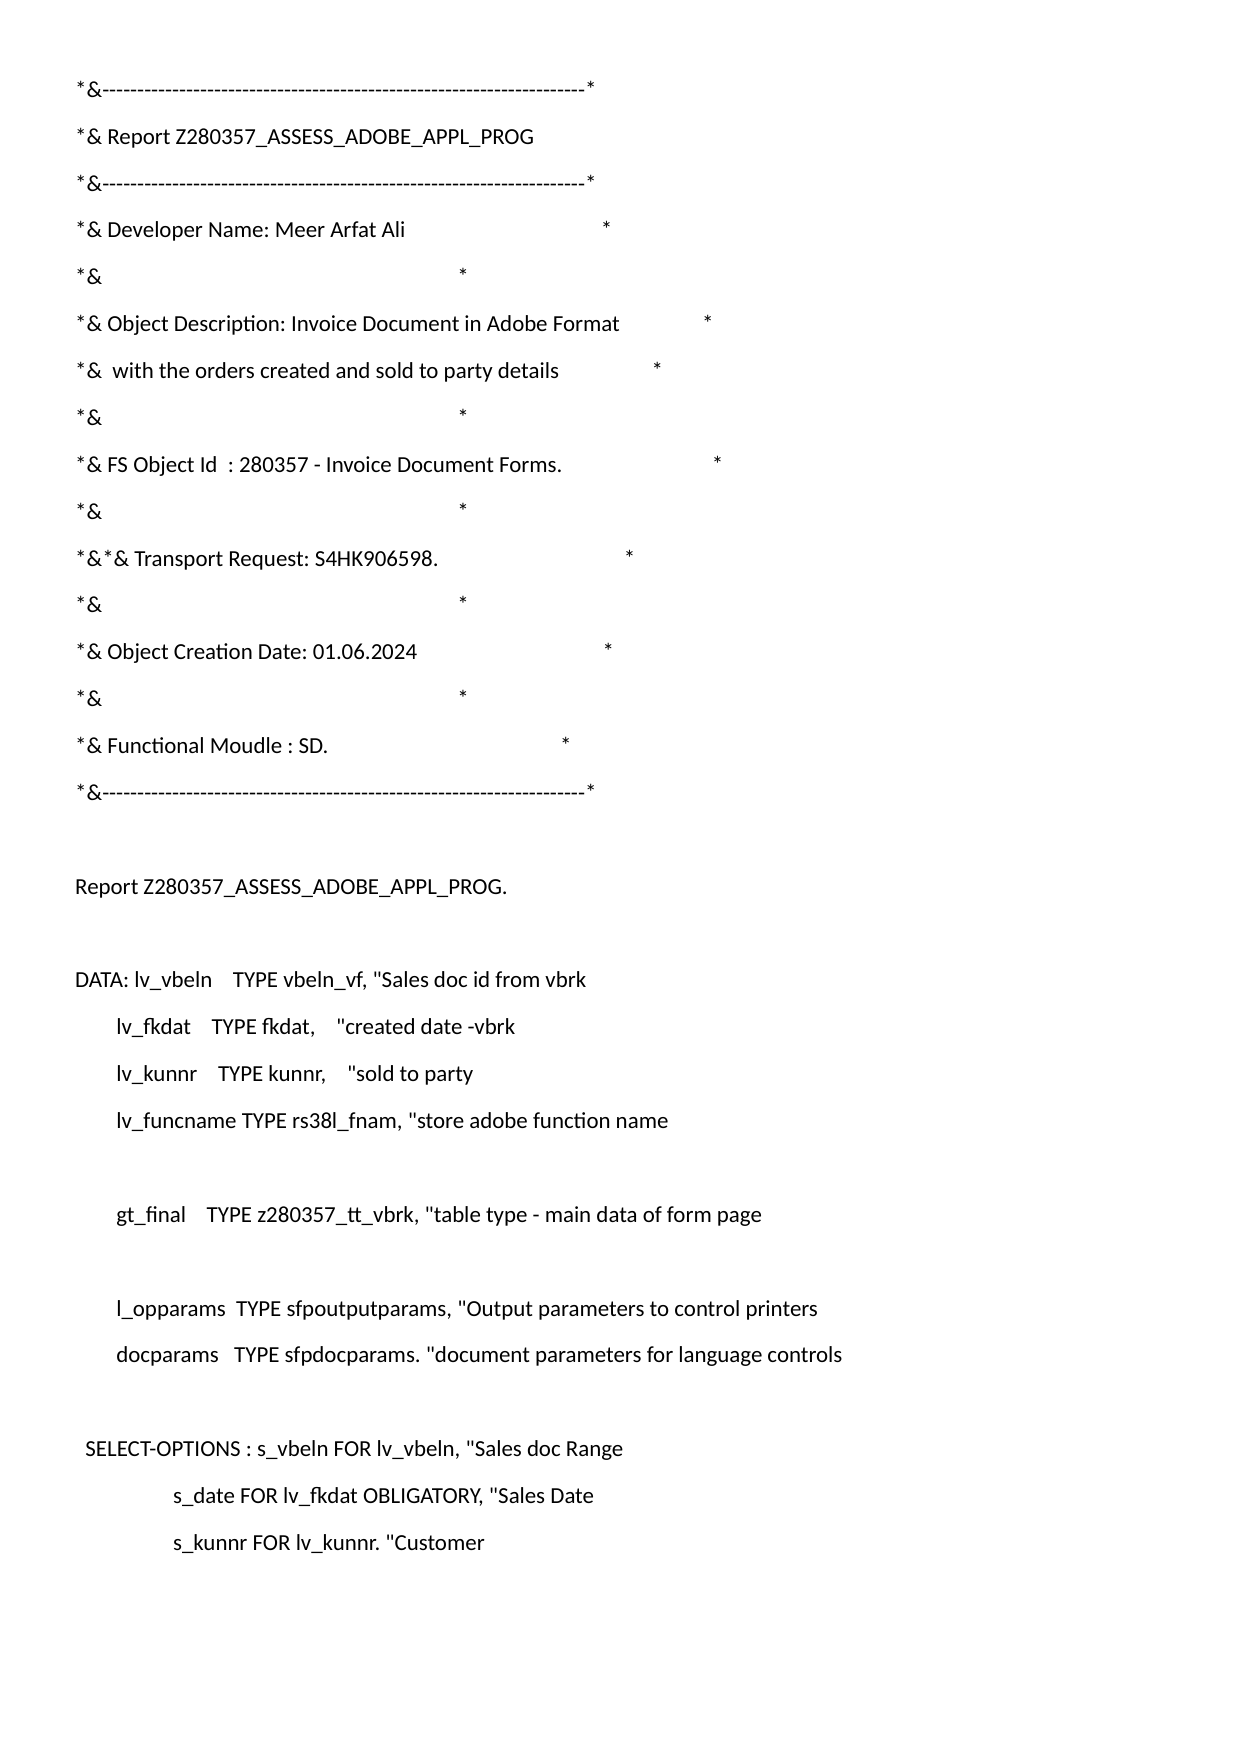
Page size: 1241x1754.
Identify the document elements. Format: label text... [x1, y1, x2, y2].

text s_date FOR lv_fkdat OBLIGATORY, "Sales Date [75, 1481, 1165, 1509]
text *&---------------------------------------------------------------------* [75, 75, 1165, 103]
text *&---------------------------------------------------------------------* [75, 169, 1165, 197]
text *& * [75, 497, 1165, 525]
text gt_final TYPE z280357_tt_vbrk, "table type - main data of form page [75, 1200, 1165, 1228]
text *& * [75, 684, 1165, 712]
text s_kunnr FOR lv_kunnr. "Customer [75, 1528, 1165, 1556]
text *& Object Description: Invoice Document in Adobe Format * [75, 309, 1165, 337]
text *& Report Z280357_ASSESS_ADOBE_APPL_PROG [75, 122, 1165, 150]
text *& Developer Name: Meer Arfat Ali * [75, 216, 1165, 244]
text *& * [75, 591, 1165, 619]
text *& with the orders created and sold to party details * [75, 356, 1165, 384]
text *&---------------------------------------------------------------------* [75, 778, 1165, 806]
text SELECT-OPTIONS : s_vbeln FOR lv_vbeln, "Sales doc Range [75, 1434, 1165, 1462]
text docparams TYPE sfpdocparams. "document parameters for language controls [75, 1341, 1165, 1369]
text *& * [75, 262, 1165, 291]
text *&*& Transport Request: S4HK906598. * [75, 544, 1165, 572]
text *& FS Object Id : 280357 - Invoice Document Forms. * [75, 450, 1165, 478]
text lv_kunnr TYPE kunnr, "sold to party [75, 1059, 1165, 1087]
text *& Functional Moudle : SD. * [75, 731, 1165, 759]
text lv_funcname TYPE rs38l_fnam, "store adobe function name [75, 1106, 1165, 1134]
text DATA: lv_vbeln TYPE vbeln_vf, "Sales doc id from vbrk [75, 966, 1165, 994]
text lv_fkdat TYPE fkdat, "created date -vbrk [75, 1012, 1165, 1041]
text *& * [75, 403, 1165, 431]
text *& Object Creation Date: 01.06.2024 * [75, 637, 1165, 666]
text Report Z280357_ASSESS_ADOBE_APPL_PROG. [75, 872, 1165, 900]
text l_opparams TYPE sfpoutputparams, "Output parameters to control printers [75, 1294, 1165, 1322]
